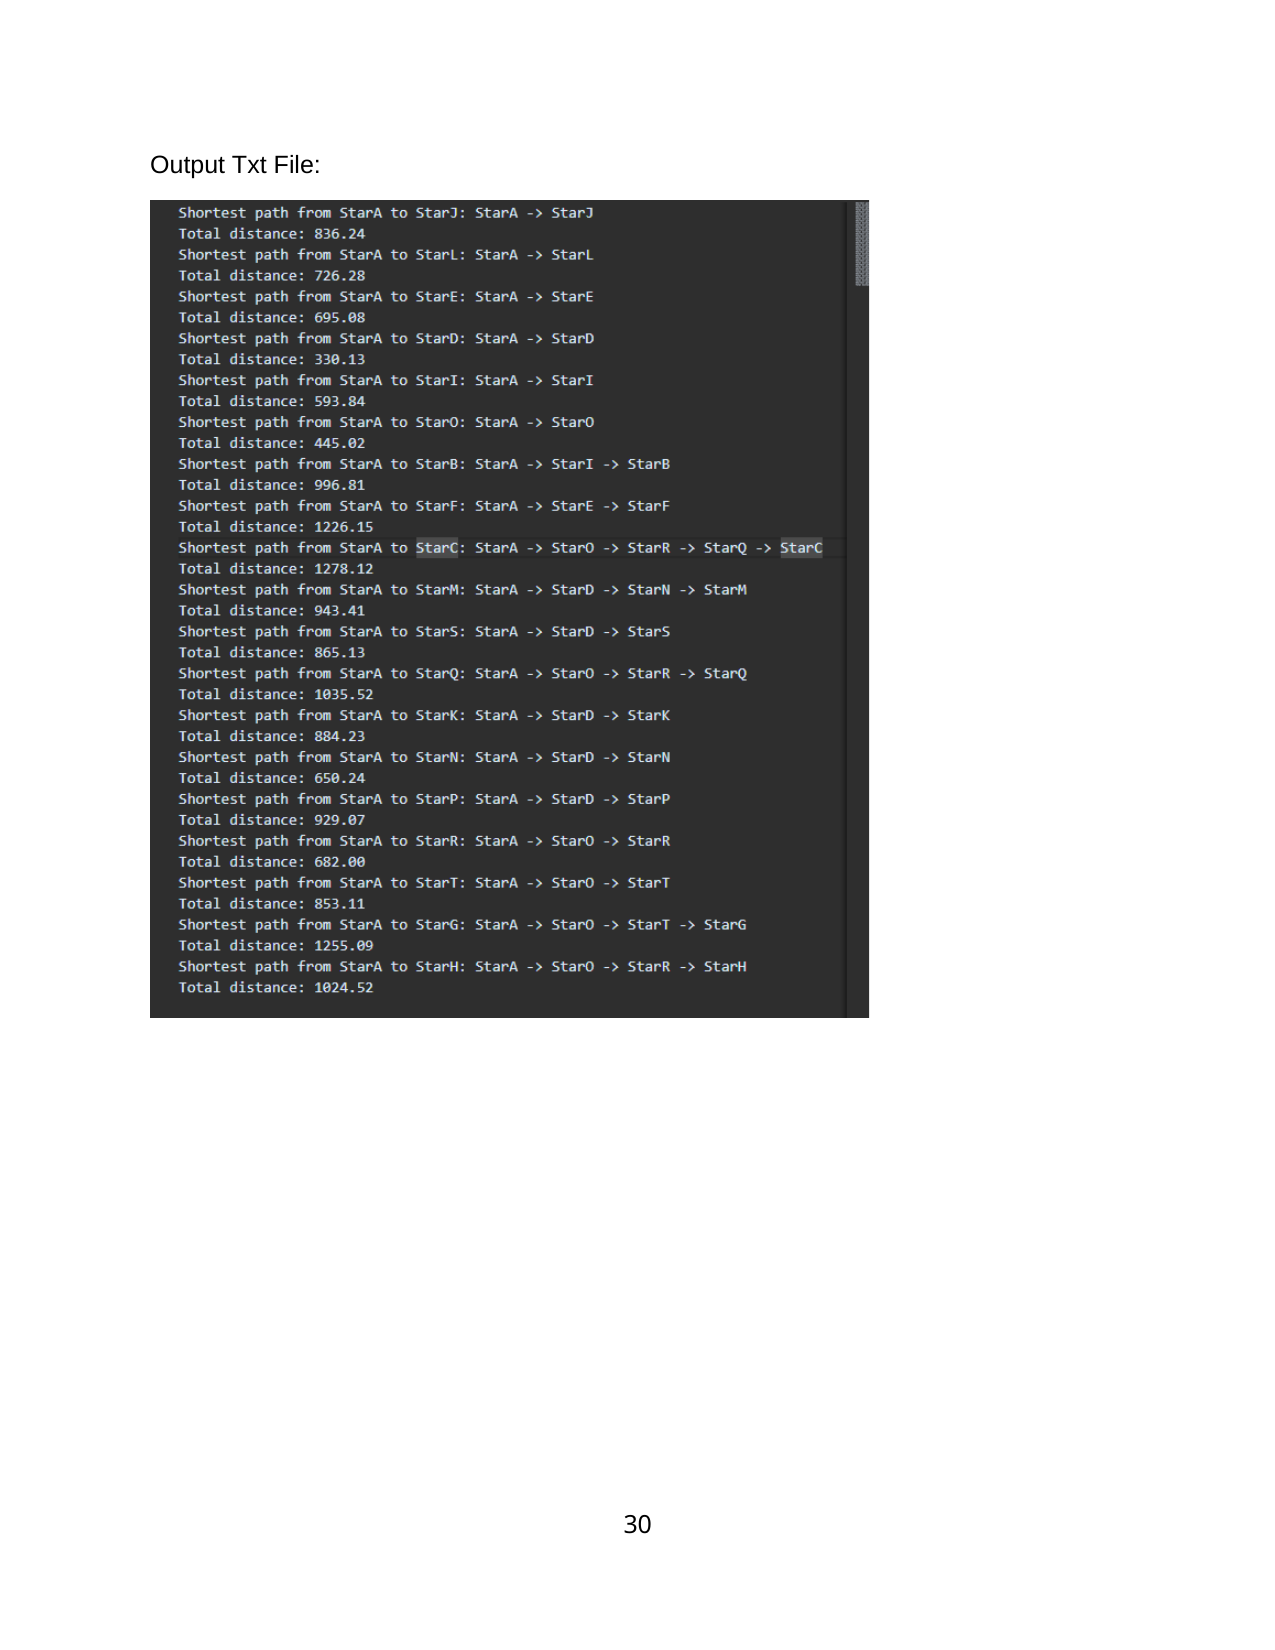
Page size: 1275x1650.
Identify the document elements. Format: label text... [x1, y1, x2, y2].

text Output Txt File: [150, 150, 1125, 179]
picture [150, 200, 870, 1018]
